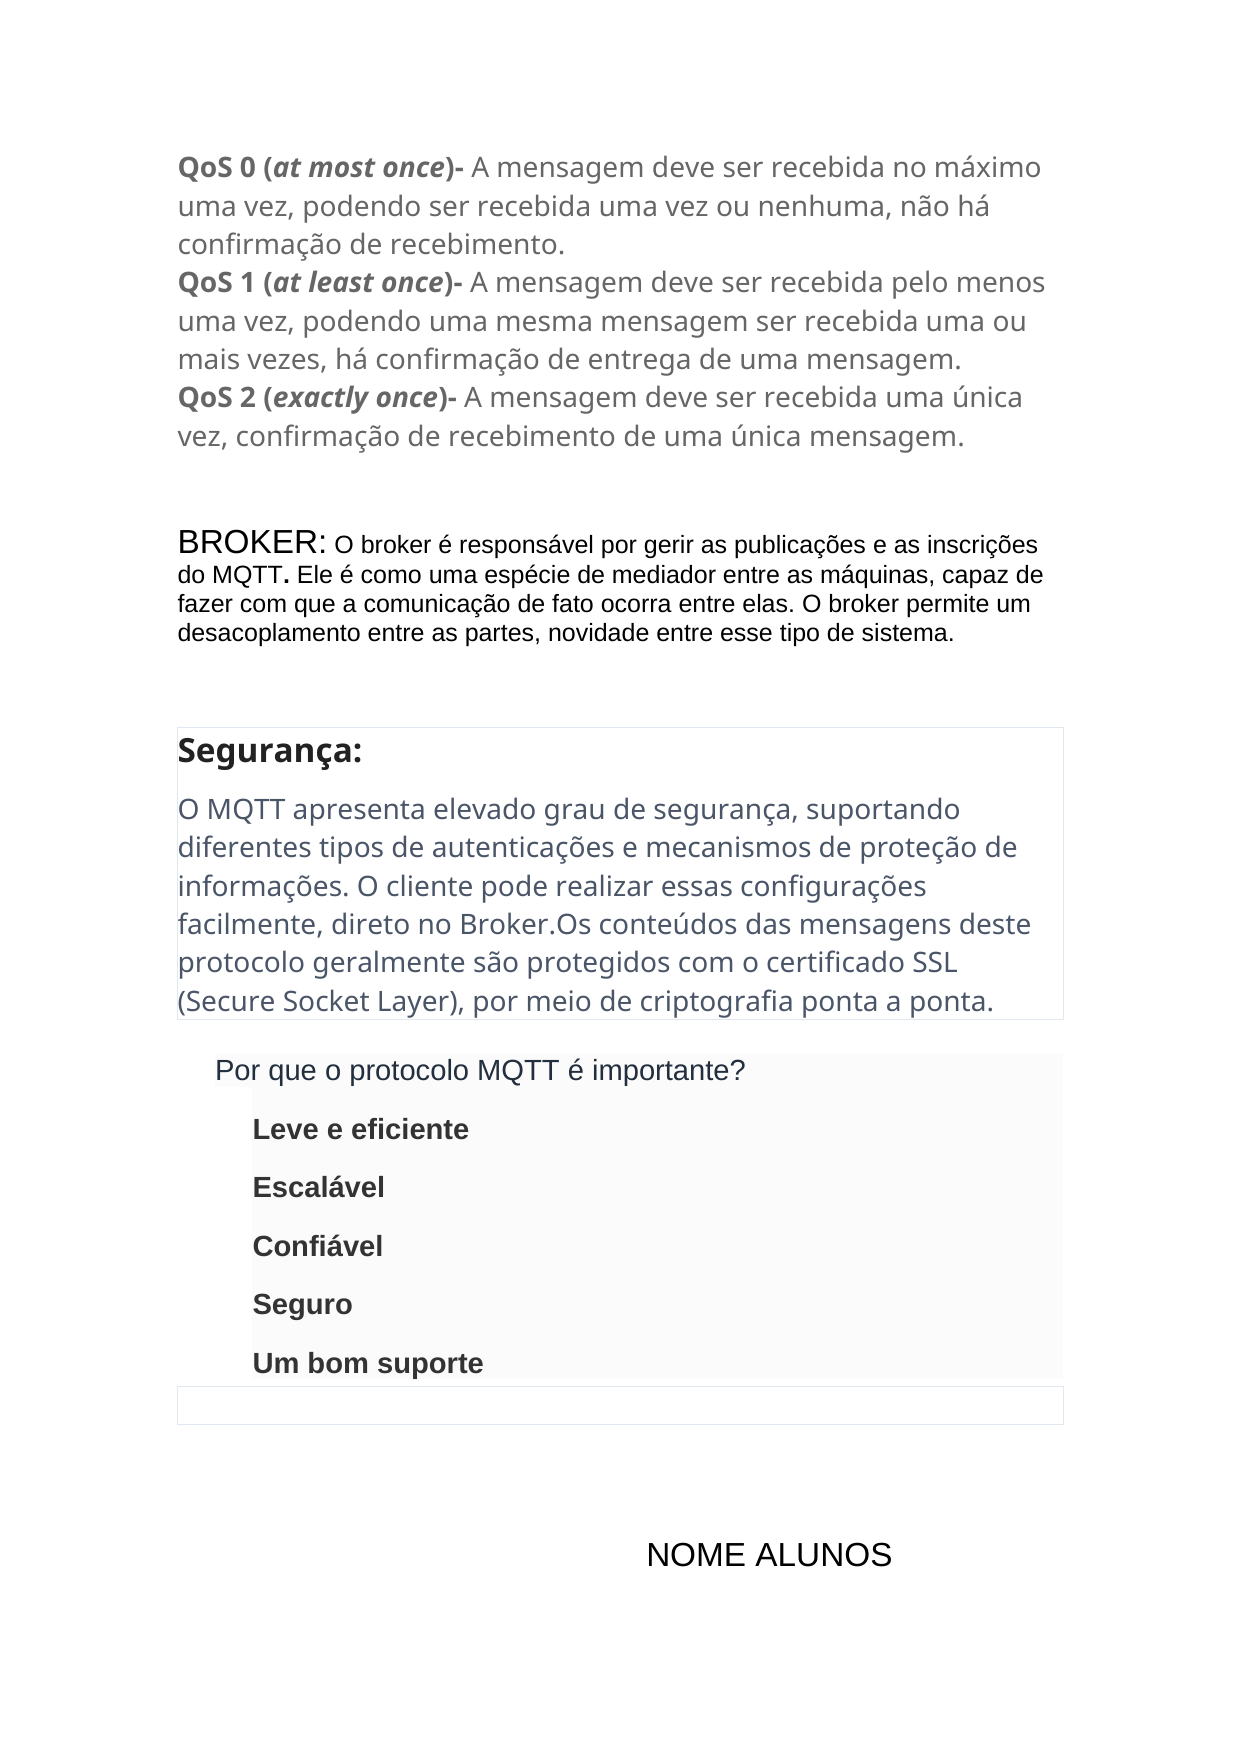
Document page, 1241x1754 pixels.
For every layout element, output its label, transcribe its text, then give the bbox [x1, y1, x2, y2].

subtitle Leve e eficiente [252, 1112, 1063, 1145]
text Nome Alunos [646, 1535, 1063, 1574]
subtitle Segurança: [178, 728, 1063, 773]
text O MQTT apresenta elevado grau de segurança, suportando diferentes tipos de autenticações e mecanismos de proteção de informações. O cliente pode realizar essas configurações facilmente, direto no Broker.Os conteúdos das mensagens deste protocolo geralmente são protegidos com o certificado SSL (Secure Socket Layer), por meio de criptografia ponta a ponta. [178, 789, 1063, 1019]
text QoS 0 (at most once)- A mensagem deve ser recebida no máximo uma vez, podendo ser recebida uma vez ou nenhuma, não há confirmação de recebimento. QoS 1 (at least once)- A mensagem deve ser recebida pelo menos uma vez, podendo uma mesma mensagem ser recebida uma ou mais vezes, há confirmação de entrega de uma mensagem. QoS 2 (exactly once)- A mensagem deve ser recebida uma única vez, confirmação de recebimento de uma única mensagem. [177, 148, 1063, 454]
subtitle Confiável [252, 1229, 1063, 1262]
text broker: O broker é responsável por gerir as publicações e as inscrições do MQTT. Ele é como uma espécie de mediador entre as máquinas, capaz de fazer com que a comunicação de fato ocorra entre elas. O broker permite um desacoplamento entre as partes, novidade entre esse tipo de sistema. [177, 522, 1063, 647]
subtitle Seguro [252, 1287, 1063, 1321]
subtitle Escalável [252, 1170, 1063, 1204]
subtitle Por que o protocolo MQTT é importante? [215, 1053, 1063, 1087]
subtitle Um bom suporte [252, 1346, 1063, 1379]
